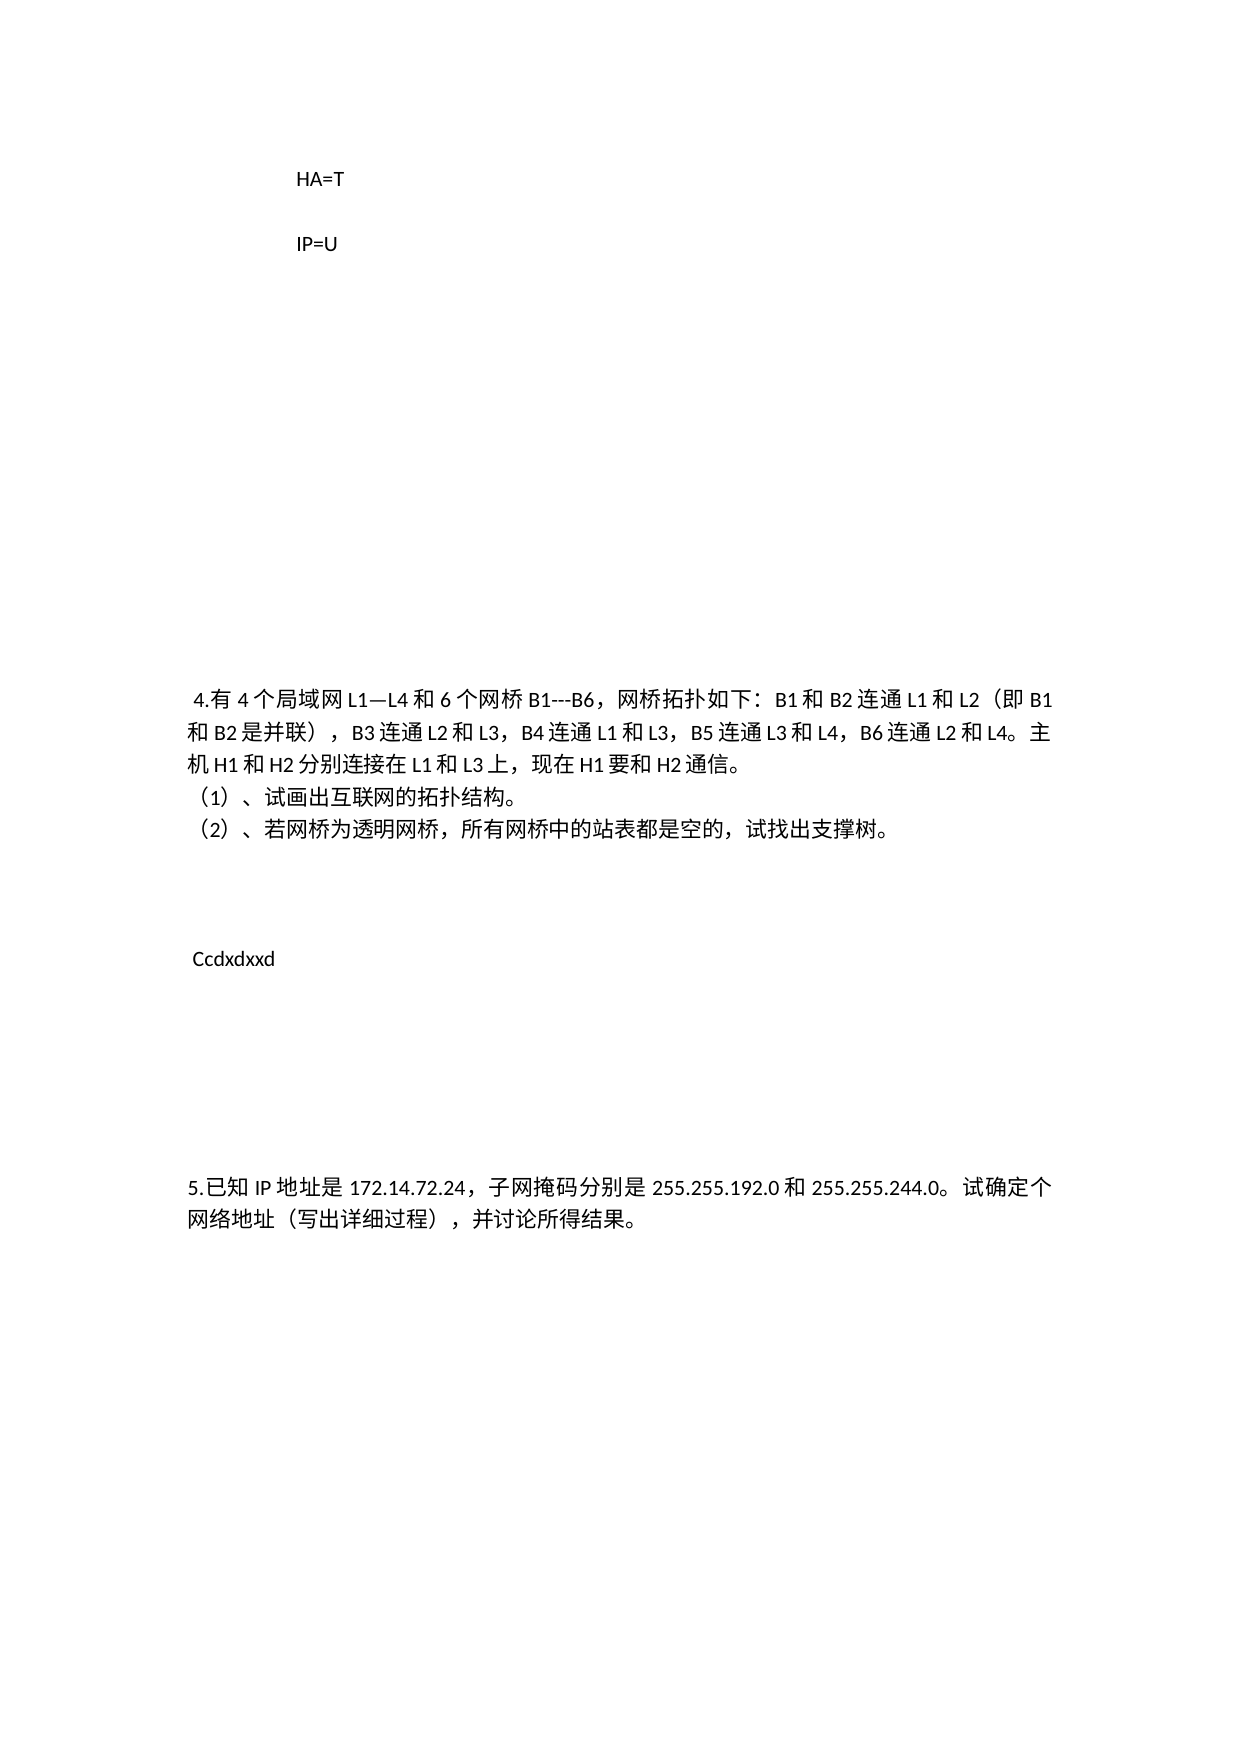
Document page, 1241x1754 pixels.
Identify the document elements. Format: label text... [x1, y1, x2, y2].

text （1）、试画出互联网的拓扑结构。 [187, 779, 1053, 812]
text 5.已知IP地址是172.14.72.24，子网掩码分别是255.255.192.0和255.255.244.0。试确定个网络地址（写出详细过程），并讨论所得结果。 [187, 1169, 1053, 1234]
text HA=T [187, 162, 1053, 194]
text 4.有4个局域网L1—L4和6个网桥B1---B6，网桥拓扑如下：B1和B2连通L1和L2（即B1和B2是并联），B3连通L2和L3，B4连通L1和L3，B5连通L3和L4，B6连通L2和L4。主机H1和H2分别连接在L1和L3上，现在H1要和H2通信。 [187, 682, 1053, 779]
text Ccdxdxxd [187, 942, 1053, 974]
text IP=U [187, 227, 1053, 259]
text （2）、若网桥为透明网桥，所有网桥中的站表都是空的，试找出支撑树。 [187, 812, 1053, 844]
